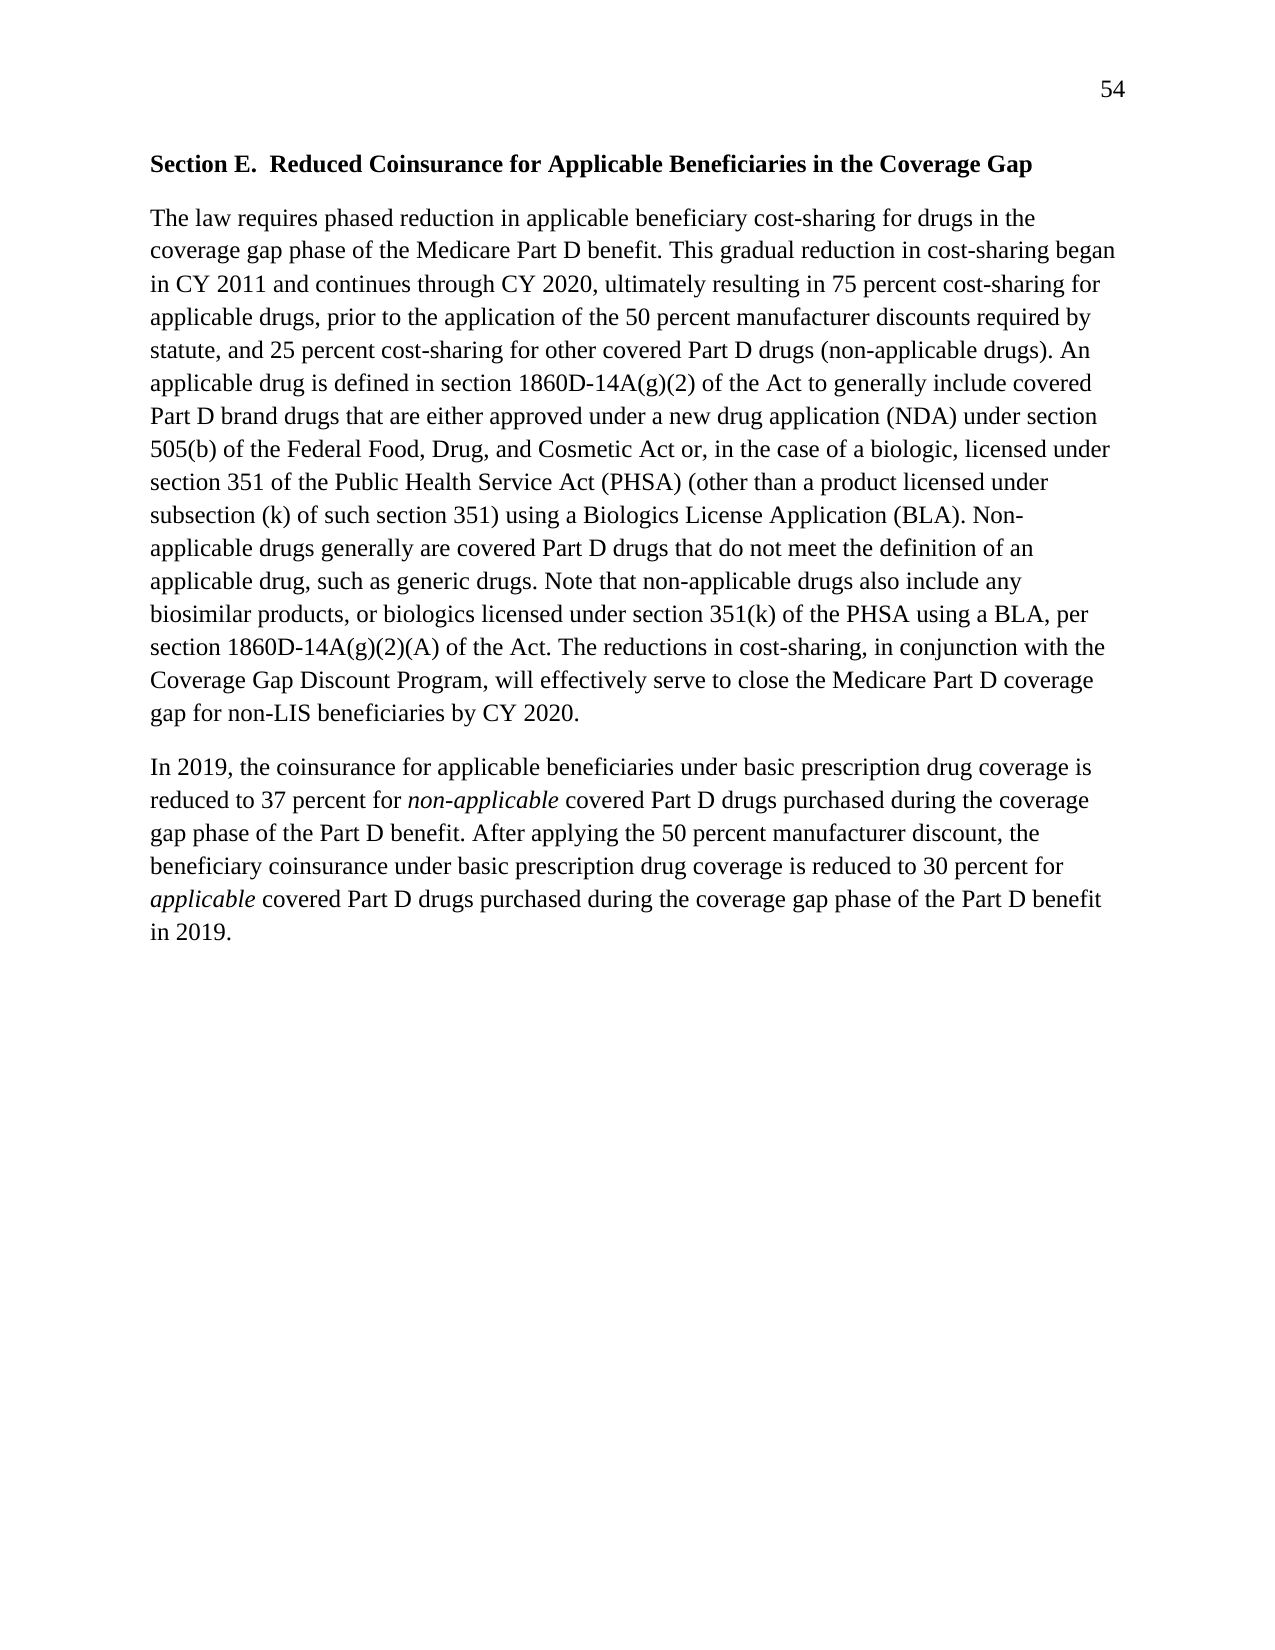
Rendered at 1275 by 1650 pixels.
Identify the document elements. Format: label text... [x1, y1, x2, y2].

text In 2019, the coinsurance for applicable beneficiaries under basic prescription drug coverage is reduced to 37 percent for non-applicable covered Part D drugs purchased during the coverage gap phase of the Part D benefit. After applying the 50 percent manufacturer discount, the beneficiary coinsurance under basic prescription drug coverage is reduced to 30 percent for applicable covered Part D drugs purchased during the coverage gap phase of the Part D benefit in 2019. [150, 752, 1113, 946]
subtitle Section E. Reduced Coinsurance for Applicable Beneficiaries in the Coverage Gap [150, 149, 1137, 178]
text The law requires phased reduction in applicable beneficiary cost-sharing for drugs in the coverage gap phase of the Medicare Part D benefit. This gradual reduction in cost-sharing began in CY 2011 and continues through CY 2020, ultimately resulting in 75 percent cost-sharing for applicable drugs, prior to the application of the 50 percent manufacturer discounts required by statute, and 25 percent cost-sharing for other covered Part D drugs (non-applicable drugs). An applicable drug is defined in section 1860D-14A(g)(2) of the Act to generally include covered Part D brand drugs that are either approved under a new drug application (NDA) under section 505(b) of the Federal Food, Drug, and Cosmetic Act or, in the case of a biologic, licensed under section 351 of the Public Health Service Act (PHSA) (other than a product licensed under subsection (k) of such section 351) using a Biologics License Application (BLA). Non- applicable drugs generally are covered Part D drugs that do not meet the definition of an applicable drug, such as generic drugs. Note that non-applicable drugs also include any biosimilar products, or biologics licensed under section 351(k) of the PHSA using a BLA, per section 1860D-14A(g)(2)(A) of the Act. The reductions in cost-sharing, in conjunction with the Coverage Gap Discount Program, will effectively serve to close the Medicare Part D coverage gap for non-LIS beneficiaries by CY 2020. [150, 203, 1121, 727]
